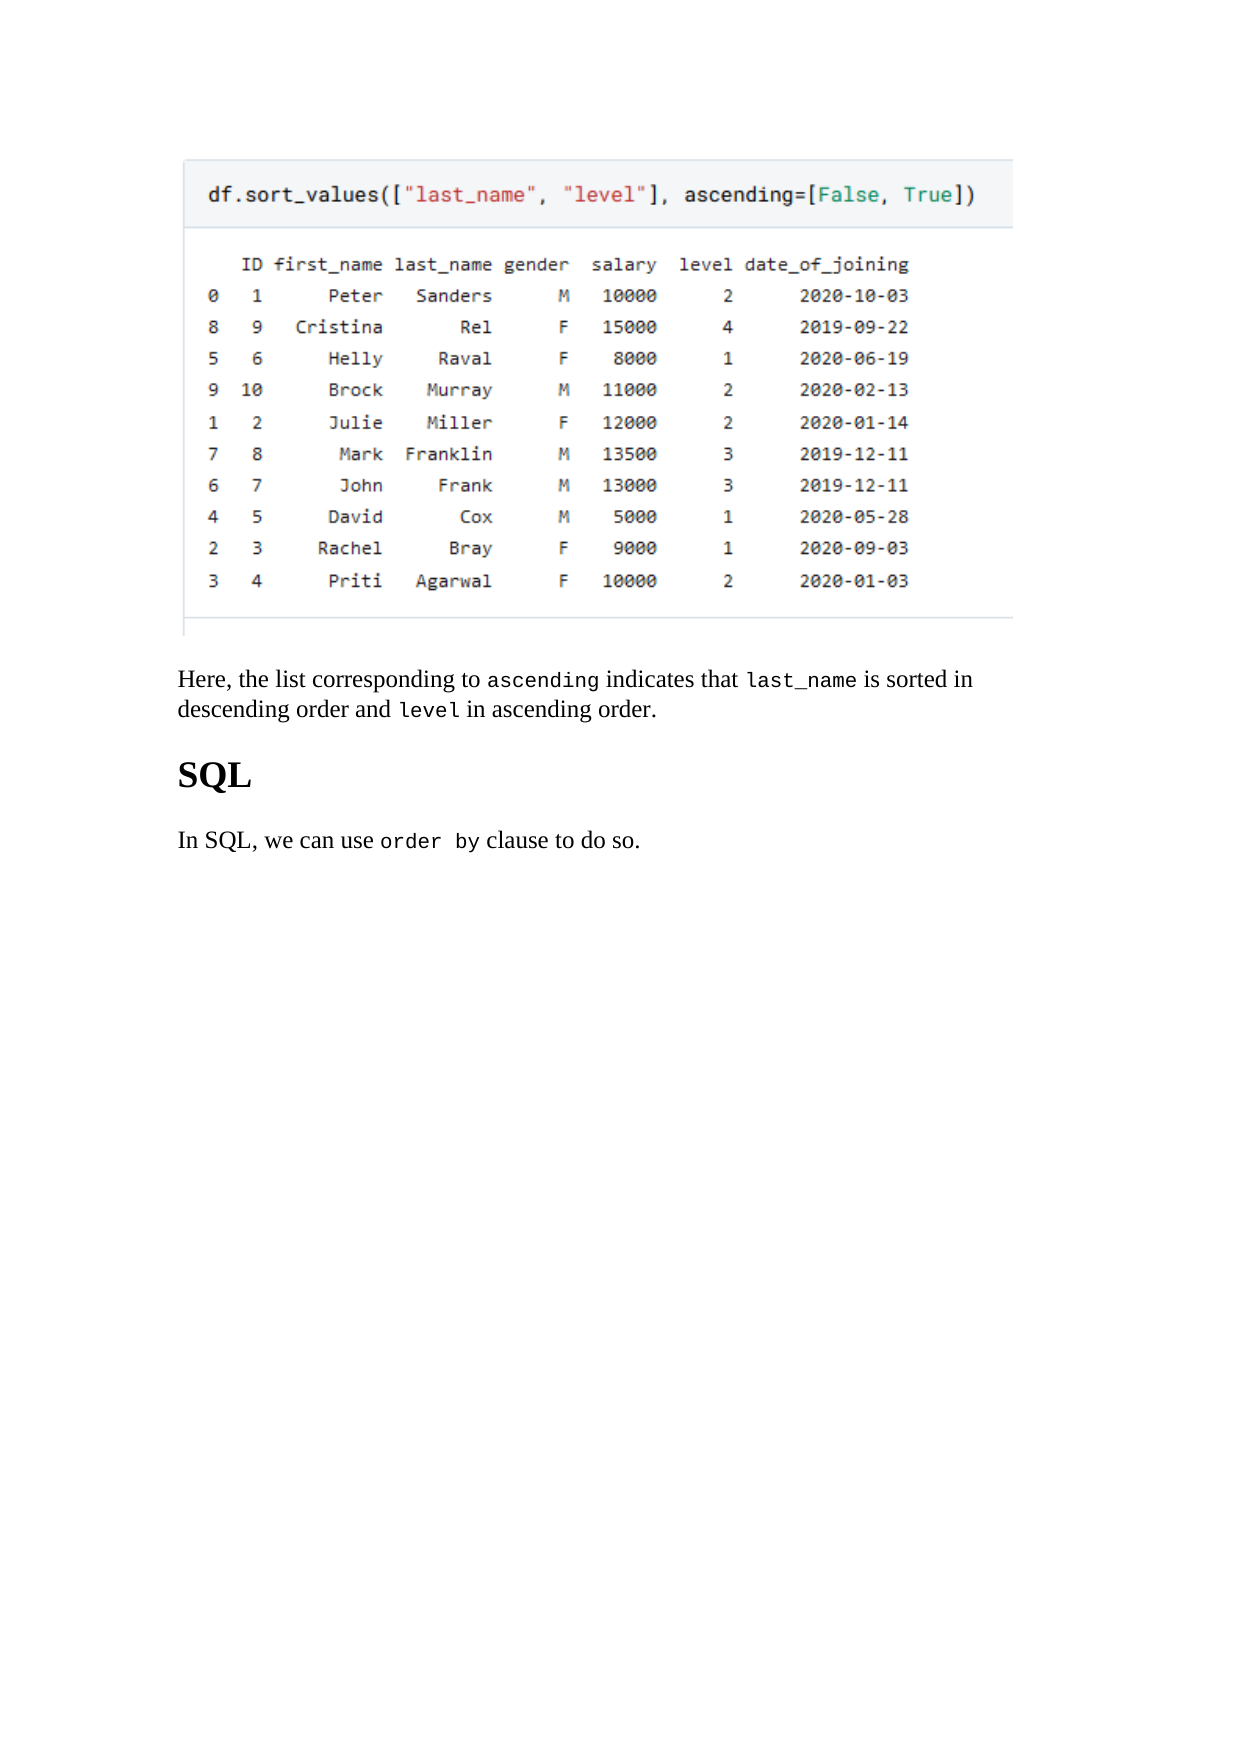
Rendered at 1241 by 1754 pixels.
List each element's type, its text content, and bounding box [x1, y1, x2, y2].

text SQL [177, 753, 1063, 796]
text Here, the list corresponding to ascending indicates that last_name is sorted in descending order and level in ascending order. [177, 664, 1063, 723]
picture [177, 147, 1014, 636]
text In SQL, we can use order by clause to do so. [177, 825, 1063, 854]
